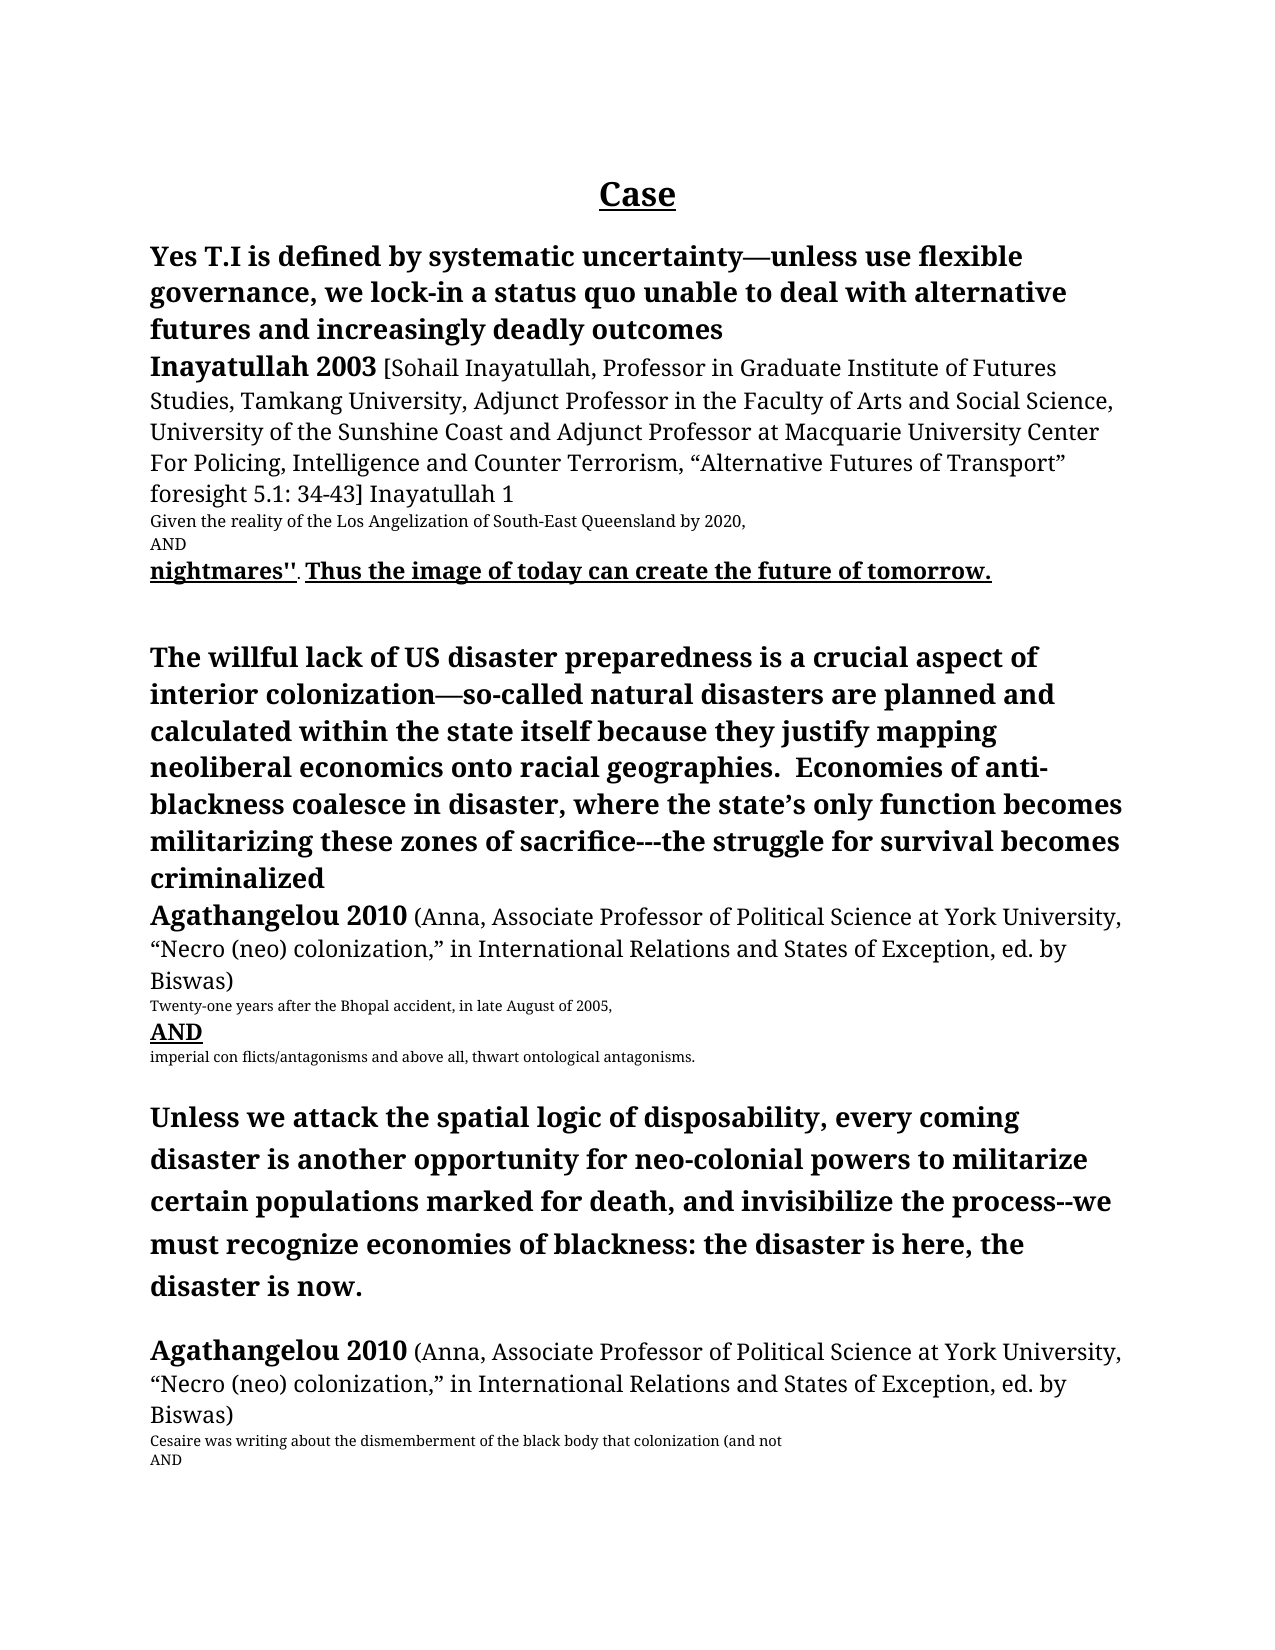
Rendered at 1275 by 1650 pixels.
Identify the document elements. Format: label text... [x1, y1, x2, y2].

text AND [150, 532, 1125, 555]
subtitle The willful lack of US disaster preparedness is a crucial aspect of interior colonization—so-called natural disasters are planned and calculated within the state itself because they justify mapping neoliberal economics onto racial geographies. Economies of anti-blackness coalesce in disaster, where the state’s only function becomes militarizing these zones of sacrifice---the struggle for survival becomes criminalized [150, 638, 1125, 896]
subtitle Yes T.I is defined by systematic uncertainty—unless use flexible governance, we lock-in a status quo unable to deal with alternative futures and increasingly deadly outcomes [150, 237, 1125, 348]
text Given the reality of the Los Angelization of South-East Queensland by 2020, [150, 509, 1125, 532]
text Agathangelou 2010 (Anna, Associate Professor of Political Science at York University, “Necro (neo) colonization,” in International Relations and States of Exception, ed. by Biswas) [150, 1331, 1125, 1430]
text Agathangelou 2010 (Anna, Associate Professor of Political Science at York University, “Necro (neo) colonization,” in International Relations and States of Exception, ed. by Biswas) [150, 896, 1125, 996]
subtitle Case [150, 171, 1125, 216]
text imperial con­ flicts/antagonisms and above all, thwart ontological antagonisms. [150, 1047, 1125, 1067]
text Twenty-one years after the Bhopal accident, in late August of 2005, [150, 996, 1125, 1016]
text Inayatullah 2003 [Sohail Inayatullah, Professor in Graduate Institute of Futures Studies, Tamkang University, Adjunct Professor in the Faculty of Arts and Social Science, University of the Sunshine Coast and Adjunct Professor at Macquarie University Center For Policing, Intelligence and Counter Terrorism, “Alternative Futures of Transport” foresight 5.1: 34-43] Inayatullah 1 [150, 348, 1125, 509]
text AND [150, 1450, 1125, 1470]
text AND [150, 1016, 1125, 1047]
text nightmares''. Thus the image of today can create the future of tomorrow. [150, 555, 1125, 586]
text Cesaire was writing about the dismemberment of the black body that colonization (and not [150, 1430, 1125, 1450]
text Unless we attack the spatial logic of disposability, every coming disaster is another opportunity for neo-colonial powers to militarize certain populations marked for death, and invisibilize the process--we must recognize economies of blackness: the disaster is here, the disaster is now. [150, 1098, 1125, 1304]
